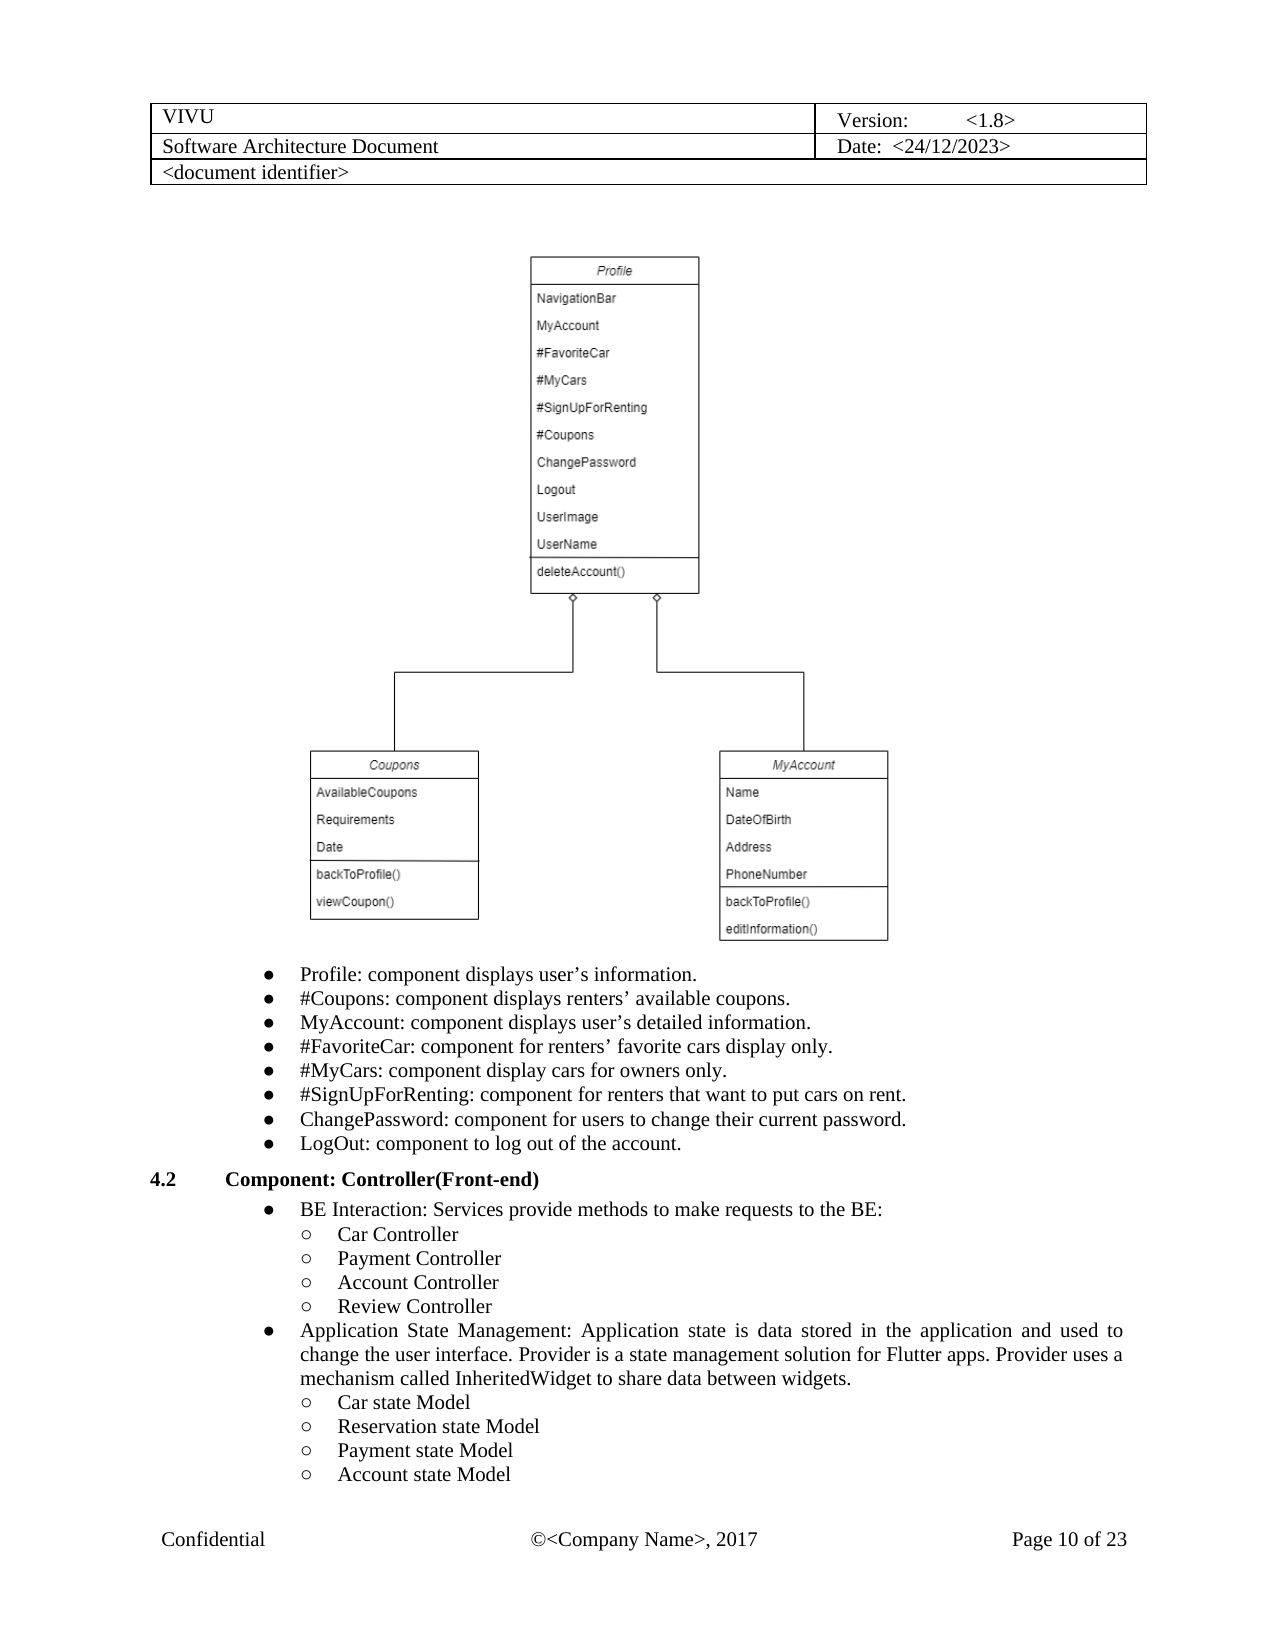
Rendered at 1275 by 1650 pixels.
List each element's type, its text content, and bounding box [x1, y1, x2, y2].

list Account Controller [300, 1269, 1125, 1294]
picture [309, 246, 897, 944]
list Application State Management: Application state is data stored in the application and used to change the user interface. Provider is a state management solution for Flutter apps. Provider uses a mechanism called InheritedWidget to share data between widgets. [262, 1318, 1125, 1390]
subtitle Component: Controller(Front-end) [150, 1167, 1125, 1191]
list MyAccount: component displays user’s detailed information. [262, 1010, 1125, 1034]
list Review Controller [300, 1294, 1125, 1318]
list ChangePassword: component for users to change their current password. [262, 1106, 1125, 1131]
list BE Interaction: Services provide methods to make requests to the BE: [262, 1197, 1125, 1221]
list Payment state Model [300, 1438, 1125, 1462]
list LogOut: component to log out of the account. [262, 1131, 1125, 1154]
list Car Controller [300, 1221, 1125, 1246]
list Car state Model [300, 1390, 1125, 1414]
list Account state Model [300, 1462, 1125, 1486]
list #Coupons: component displays renters’ available coupons. [262, 986, 1125, 1010]
list #MyCars: component display cars for owners only. [262, 1058, 1125, 1082]
list Payment Controller [300, 1246, 1125, 1269]
list Reservation state Model [300, 1414, 1125, 1438]
list #SignUpForRenting: component for renters that want to put cars on rent. [262, 1082, 1125, 1106]
list #FavoriteCar: component for renters’ favorite cars display only. [262, 1034, 1125, 1058]
